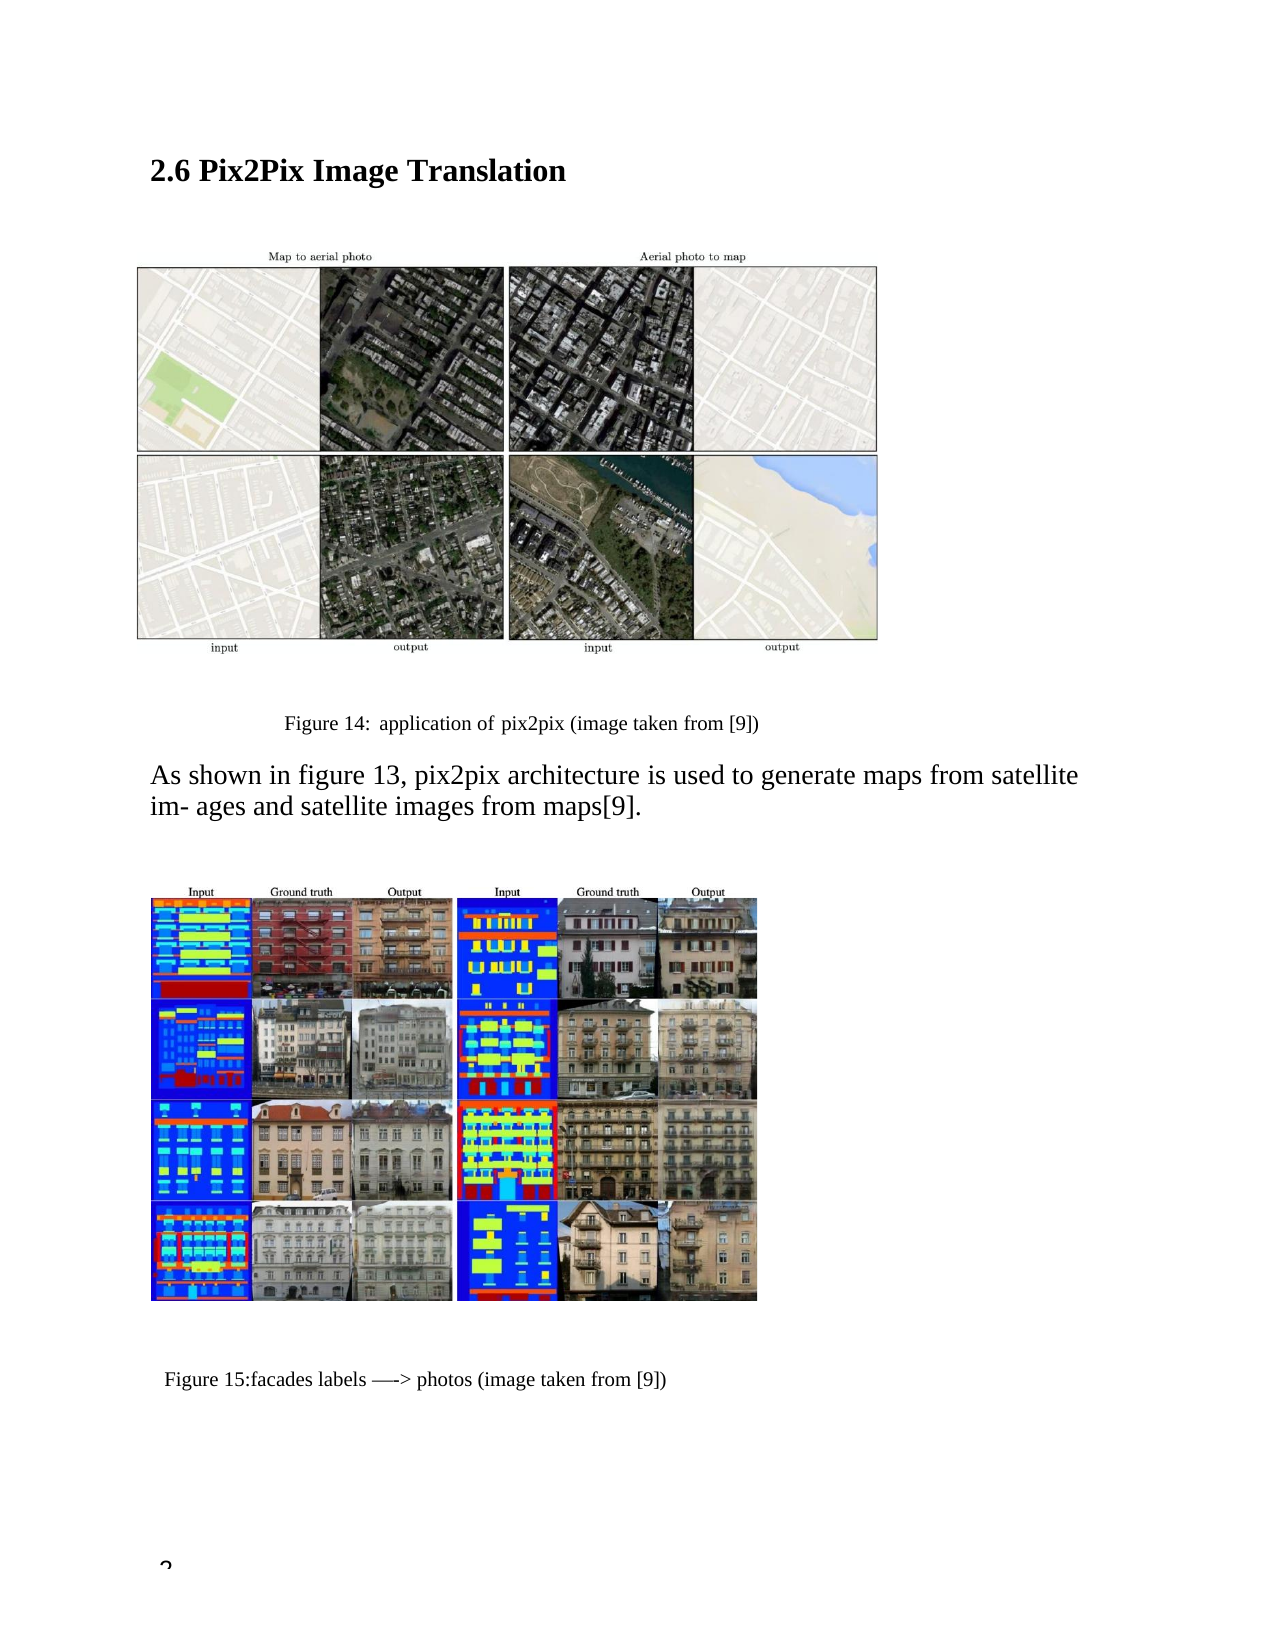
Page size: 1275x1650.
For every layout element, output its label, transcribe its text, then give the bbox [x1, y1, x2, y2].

subtitle Pix2Pix Image Translation [150, 151, 1217, 188]
text Figure 14: application of pix2pix (image taken from [9]) [284, 711, 1217, 735]
text Figure 15:facades labels —-> photos (image taken from [9]) [164, 1367, 1217, 1391]
picture [151, 887, 758, 1301]
picture [136, 252, 878, 654]
text As shown in figure 13, pix2pix architecture is used to generate maps from satellite im- ages and satellite images from maps[9]. [150, 759, 1123, 822]
